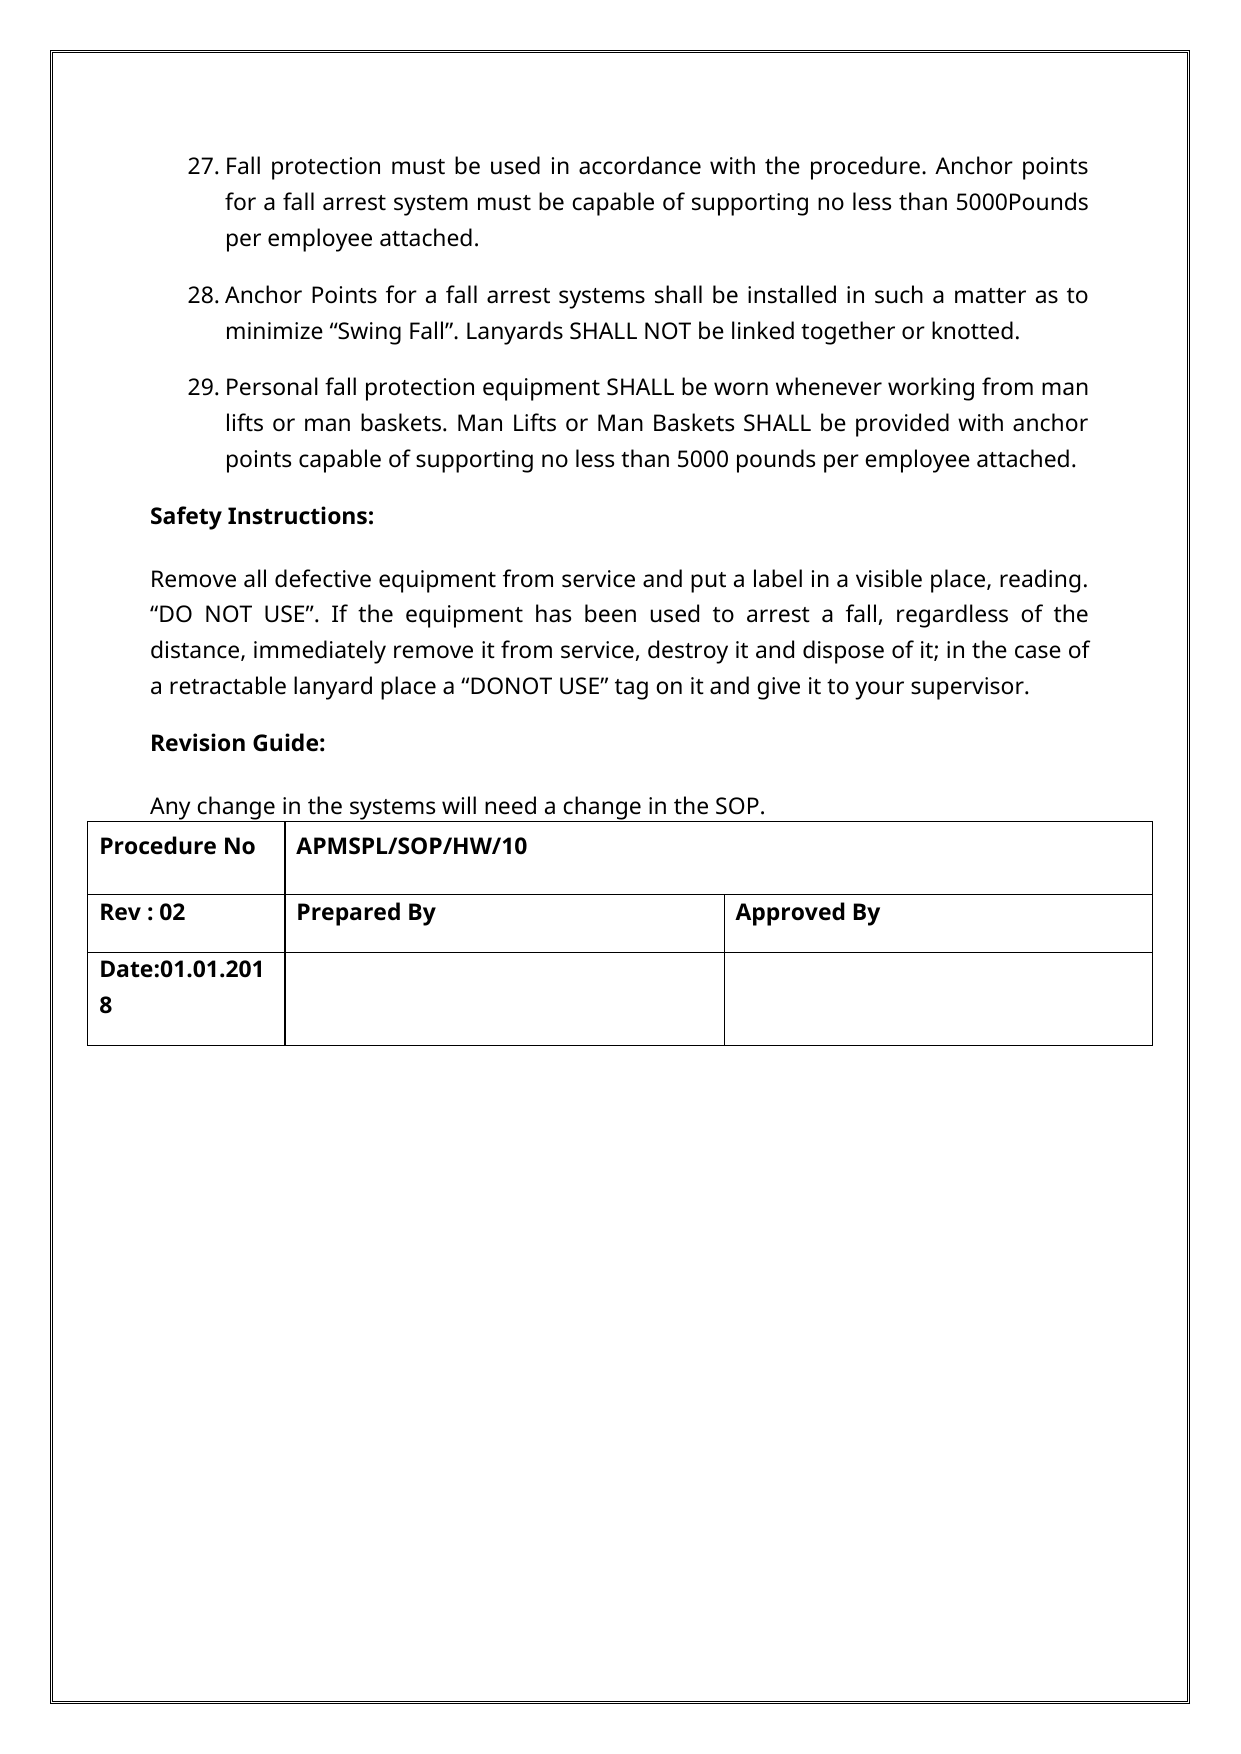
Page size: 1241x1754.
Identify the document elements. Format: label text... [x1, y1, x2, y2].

table_cell Date:01.01.2018 [88, 953, 284, 1044]
table_cell [725, 953, 1152, 1044]
text Remove all defective equipment from service and put a label in a visible place, reading. “DO NOT USE”. If the equipment has been used to arrest a fall, regardless of the distance, immediately remove it from service, destroy it and dispose of it; in the case of a retractable lanyard place a “DONOT USE” tag on it and give it to your supervisor. [150, 562, 1090, 702]
text Revision Guide: [150, 727, 1090, 758]
list Fall protection must be used in accordance with the procedure. Anchor points for a fall arrest system must be capable of supporting no less than 5000Pounds per employee attached. [187, 150, 1090, 253]
table_cell [286, 953, 724, 1044]
text Safety Instructions: [150, 500, 1090, 531]
list Anchor Points for a fall arrest systems shall be installed in such a matter as to minimize “Swing Fall”. Lanyards SHALL NOT be linked together or knotted. [187, 279, 1090, 346]
table_header APMSPL/SOP/HW/10 [286, 822, 1152, 894]
list Personal fall protection equipment SHALL be worn whenever working from man lifts or man baskets. Man Lifts or Man Baskets SHALL be provided with anchor points capable of supporting no less than 5000 pounds per employee attached. [187, 371, 1090, 474]
table_cell Approved By [725, 895, 1152, 952]
text Any change in the systems will need a change in the SOP. [150, 789, 1090, 821]
table_header Procedure No [88, 822, 284, 894]
table_cell Rev : 02 [88, 895, 284, 952]
table_cell Prepared By [286, 895, 724, 952]
